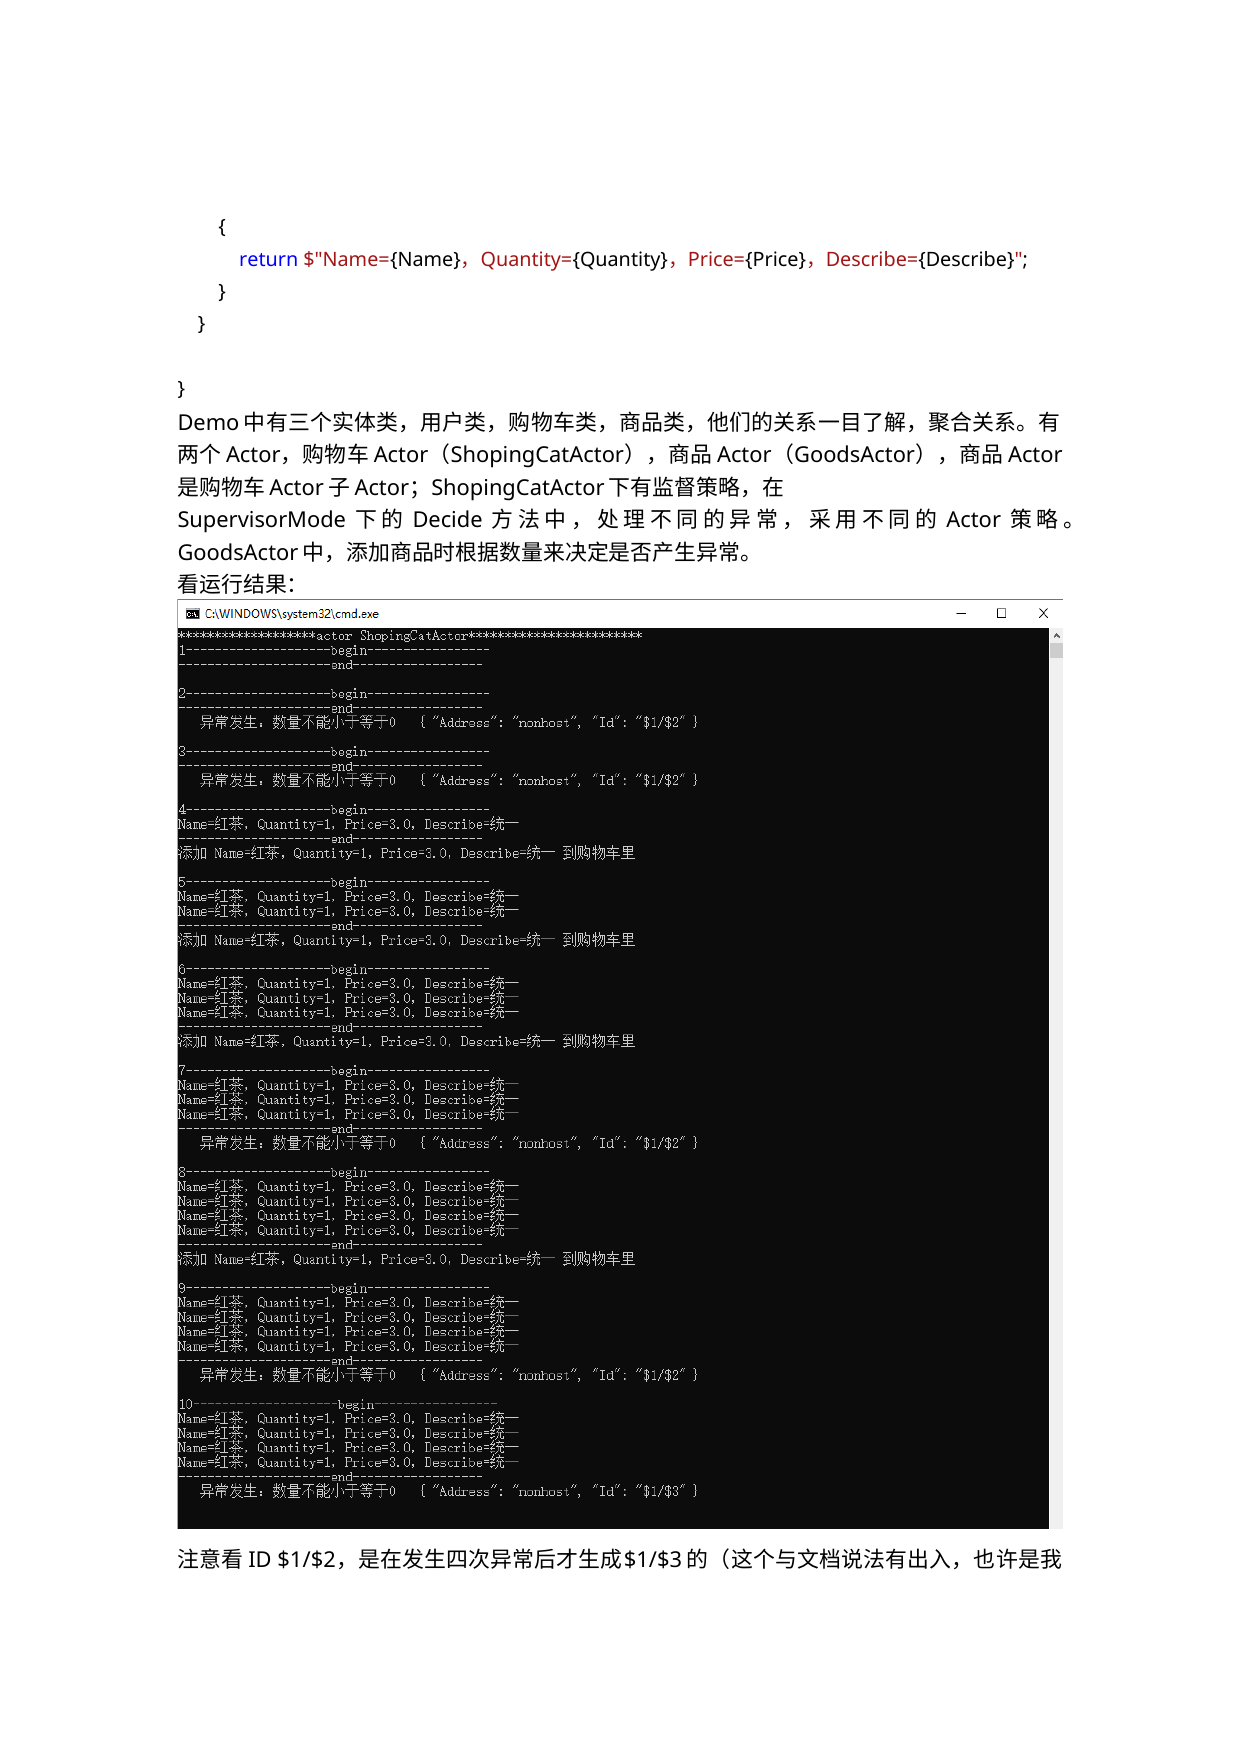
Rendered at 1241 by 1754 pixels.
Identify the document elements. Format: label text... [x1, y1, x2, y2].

picture [177, 599, 1063, 1529]
text return $"Name={Name}，Quantity={Quantity}，Price={Price}，Describe={Describe}"; [177, 242, 1063, 274]
text } [177, 372, 1063, 404]
text SupervisorMode下的Decide方法中，处理不同的异常，采用不同的Actor策略。GoodsActor中，添加商品时根据数量来决定是否产生异常。 [177, 502, 1063, 567]
text { [177, 209, 1063, 242]
text } [177, 307, 1063, 339]
text 注意看ID $1/$2，是在发生四次异常后才生成$1/$3的（这个与文档说法有出入，也许是我理解有问题，是重启3次，不是启动3次） [177, 1542, 1063, 1574]
text Demo中有三个实体类，用户类，购物车类，商品类，他们的关系一目了解，聚合关系。有两个Actor，购物车Actor（ShopingCatActor），商品Actor（GoodsActor），商品Actor是购物车Actor子Actor；ShopingCatActor下有监督策略，在 [177, 404, 1063, 502]
text 看运行结果： [177, 567, 1063, 599]
text } [177, 274, 1063, 307]
